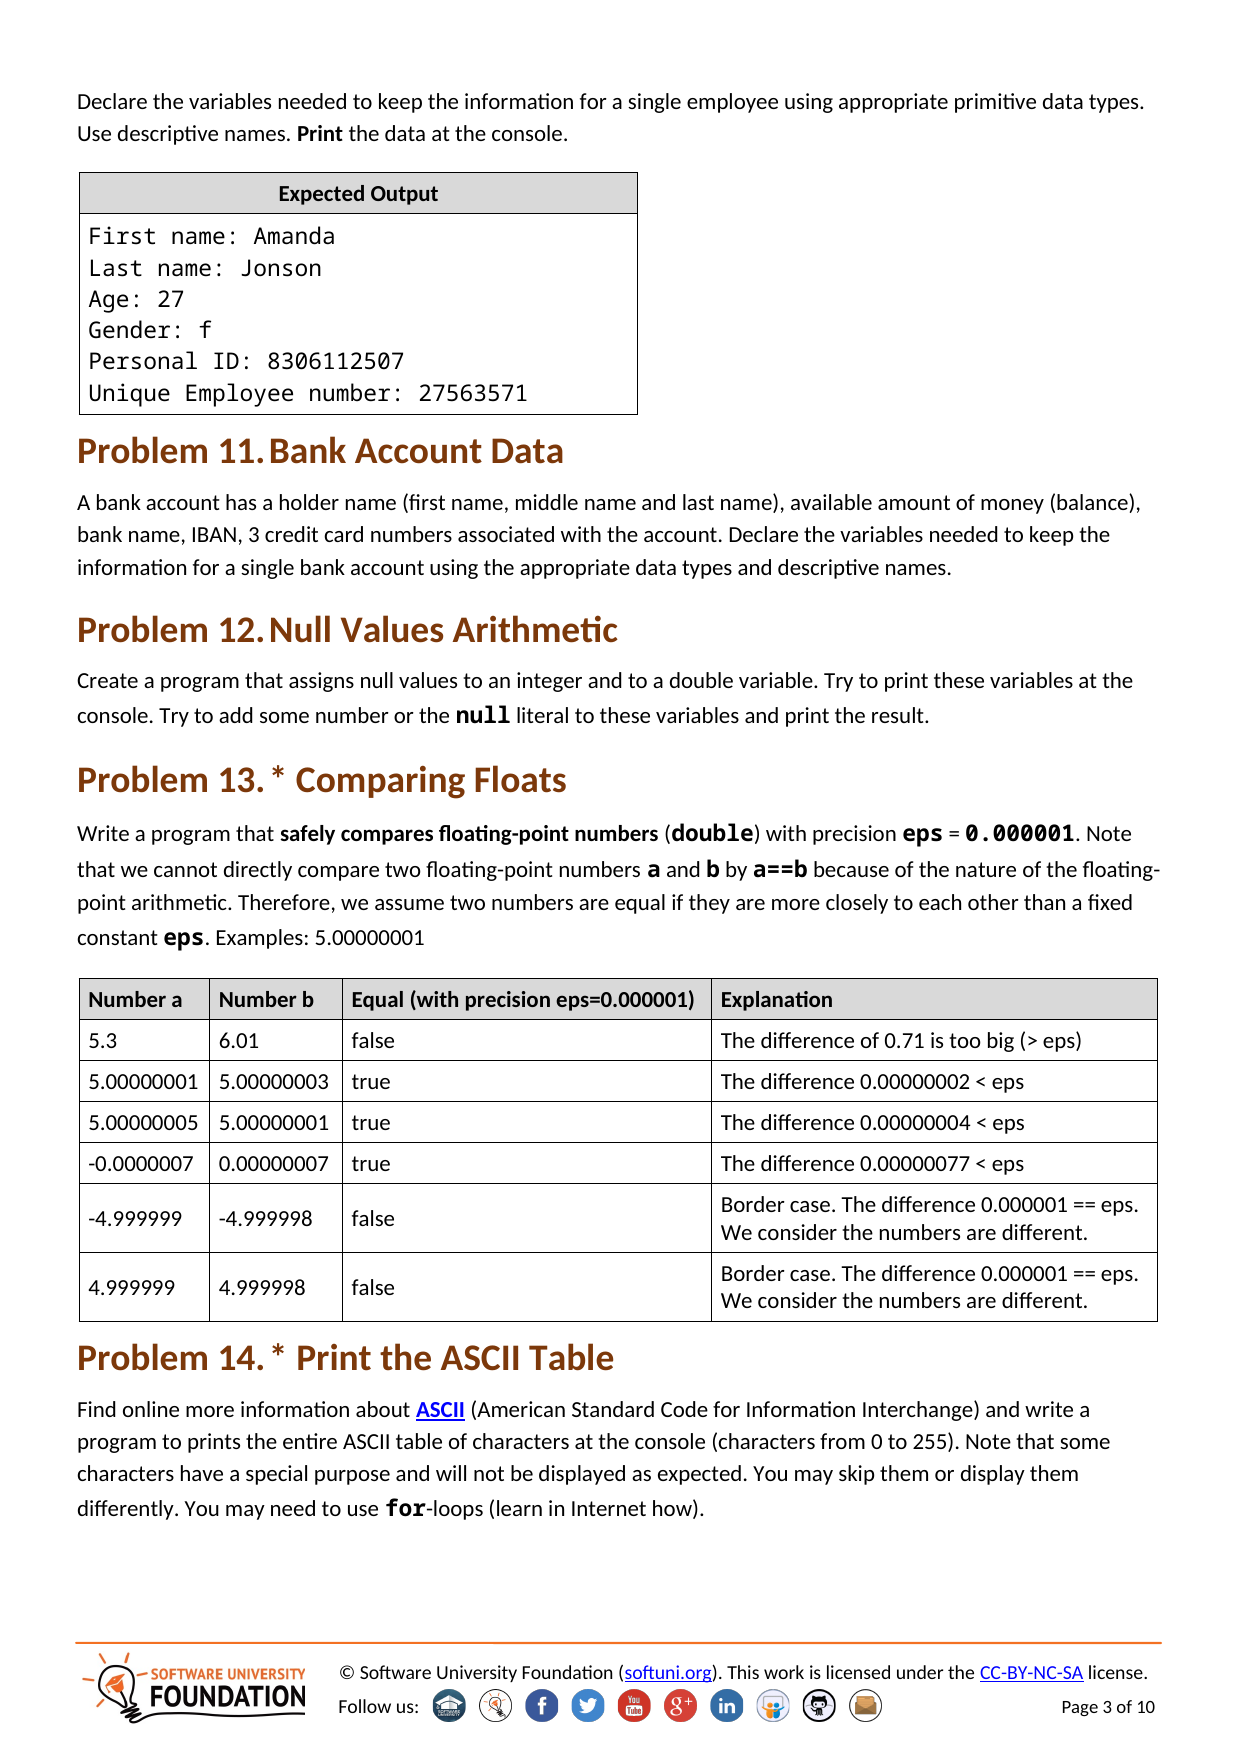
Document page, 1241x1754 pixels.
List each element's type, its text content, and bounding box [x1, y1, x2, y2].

picture [617, 1689, 651, 1722]
picture [710, 1689, 744, 1722]
table_cell The difference 0.00000002 < eps [712, 1061, 1157, 1101]
table_cell false [343, 1253, 711, 1321]
subtitle Bank Account Data [77, 427, 1163, 473]
table_cell true [343, 1102, 711, 1142]
picture [802, 1689, 836, 1722]
table_cell -0.0000007 [80, 1143, 209, 1183]
text Find online more information about ASCII (American Standard Code for Information Interchange) and write a program to prints the entire ASCII table of characters at the console (characters from 0 to 255). Note that some characters have a special purpose and will not be displayed as expected. You may skip them or display them differently. You may need to use for-loops (learn in Internet how). [77, 1395, 1163, 1523]
text A bank account has a holder name (first name, middle name and last name), available amount of money (balance), bank name, IBAN, 3 credit card numbers associated with the account. Declare the variables needed to keep the information for a single bank account using the appropriate data types and descriptive names. [77, 488, 1163, 581]
table_header Explanation [712, 979, 1157, 1019]
picture [432, 1689, 466, 1722]
table_cell false [343, 1020, 711, 1060]
subtitle * Comparing Floats [77, 756, 1163, 802]
table_cell Border case. The difference 0.000001 == eps. We consider the numbers are different. [712, 1184, 1157, 1252]
subtitle * Print the ASCII Table [77, 1334, 1163, 1380]
table_cell The difference 0.00000004 < eps [712, 1102, 1157, 1142]
table_cell true [343, 1143, 711, 1183]
table_header Equal (with precision eps=0.000001) [343, 979, 711, 1019]
table_header Number a [80, 979, 209, 1019]
table_cell The difference 0.00000077 < eps [712, 1143, 1157, 1183]
table_header Expected Output [80, 173, 637, 213]
table_cell 4.999999 [80, 1253, 209, 1321]
table_header Number b [210, 979, 342, 1019]
picture [571, 1689, 605, 1722]
text Declare the variables needed to keep the information for a single employee using appropriate primitive data types. Use descriptive names. Print the data at the console. [77, 87, 1163, 147]
table_cell The difference of 0.71 is too big (> eps) [712, 1020, 1157, 1060]
table_cell 5.00000003 [210, 1061, 342, 1101]
text Create a program that assigns null values to an integer and to a double variable. Try to print these variables at the console. Try to add some number or the null literal to these variables and print the result. [77, 667, 1163, 731]
picture [664, 1689, 697, 1722]
table_cell false [343, 1184, 711, 1252]
table_cell 6.01 [210, 1020, 342, 1060]
picture [849, 1689, 882, 1722]
subtitle Null Values Arithmetic [77, 606, 1163, 651]
table_cell 0.00000007 [210, 1143, 342, 1183]
picture [479, 1689, 512, 1722]
picture [756, 1689, 790, 1722]
picture [525, 1689, 559, 1722]
table_cell 4.999998 [210, 1253, 342, 1321]
table_cell 5.00000001 [210, 1102, 342, 1142]
table_cell Border case. The difference 0.000001 == eps. We consider the numbers are different. [712, 1253, 1157, 1321]
text Write a program that safely compares floating-point numbers (double) with precision eps = 0.000001. Note that we cannot directly compare two floating-point numbers a and b by a==b because of the nature of the floating-point arithmetic. Therefore, we assume two numbers are equal if they are more closely to each other than a fixed constant eps. Examples: 5.00000001 [77, 817, 1163, 952]
table_cell 5.3 [80, 1020, 209, 1060]
table_cell First name: Amanda Last name: Jonson Age: 27 Gender: f Personal ID: 8306112507 Unique Employee number: 27563571 [80, 214, 637, 414]
table_cell -4.999999 [80, 1184, 209, 1252]
table_cell 5.00000005 [80, 1102, 209, 1142]
table_cell 5.00000001 [80, 1061, 209, 1101]
picture [81, 1651, 305, 1724]
table_cell true [343, 1061, 711, 1101]
table_cell -4.999998 [210, 1184, 342, 1252]
